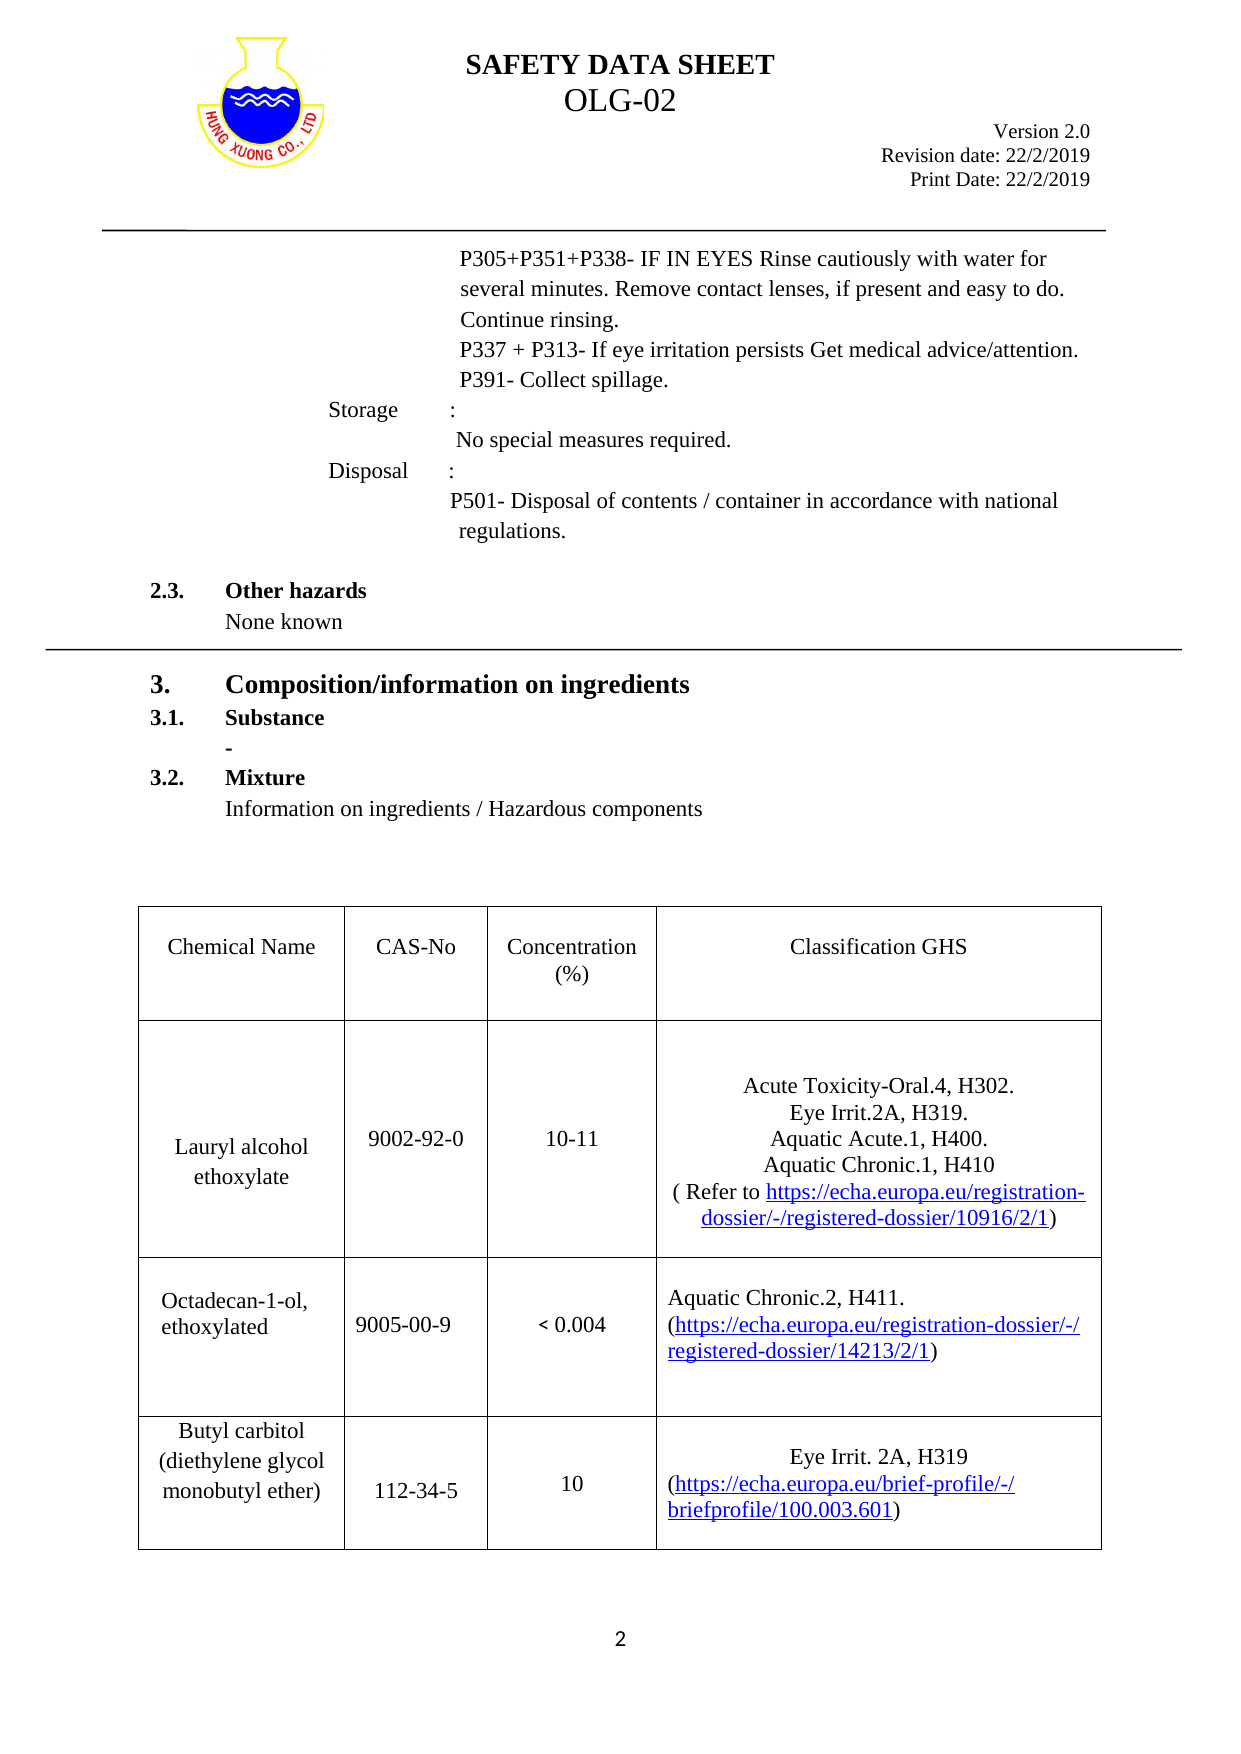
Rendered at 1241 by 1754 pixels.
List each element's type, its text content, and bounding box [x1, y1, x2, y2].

table_cell [657, 1021, 1101, 1072]
table_cell 10 [488, 1417, 656, 1549]
table_header Concentration (%) [488, 907, 656, 1020]
table_cell 112-34-5 [345, 1417, 487, 1549]
table_cell Butyl carbitol (diethylene glycol monobutyl ether) [139, 1417, 344, 1549]
table_cell Eye Irrit. 2A, H319 (https://echa.europa.eu/brief-profile/-/briefprofile/100.003.601) [657, 1417, 1101, 1549]
text P337 + P313- If eye irritation persists Get medical advice/attention. [459, 336, 1090, 362]
text P305+P351+P338- IF IN EYES Rinse cautiously with water for several minutes. Remove contact lenses, if present and easy to do. Continue rinsing. [459, 245, 1090, 332]
text Information on ingredients / Hazardous components [150, 794, 1090, 821]
table_cell 9005-00-9 [345, 1258, 487, 1416]
table_cell < 0.004 [488, 1258, 656, 1416]
table_cell 10-11 [488, 1073, 656, 1257]
table_cell [345, 1021, 487, 1072]
text Storage : [328, 396, 1090, 423]
text regulations. [150, 517, 1090, 543]
table_cell [139, 1021, 344, 1072]
text 3.1. Substance [150, 704, 1090, 730]
table_header Chemical Name [139, 907, 344, 1020]
table_cell Lauryl alcohol ethoxylate [139, 1073, 344, 1257]
text None known [150, 608, 1090, 634]
text 3. Composition/information on ingredients [150, 668, 1090, 699]
text No special measures required. [403, 427, 1090, 453]
picture [197, 37, 325, 168]
text 3.2. Mixture [150, 764, 1090, 791]
text P391- Collect spillage. [150, 366, 1090, 392]
table_header CAS-No [345, 907, 487, 1020]
table_cell Aquatic Chronic.2, H411. (https://echa.europa.eu/registration-dossier/-/registered-dossier/14213/2/1) [657, 1258, 1101, 1416]
text 2.3. Other hazards [150, 578, 1090, 604]
table_cell 9002-92-0 [345, 1073, 487, 1257]
text P501- Disposal of contents / container in accordance with national [375, 487, 1090, 513]
table_cell [488, 1021, 656, 1072]
text Disposal : [253, 457, 1090, 483]
text - [150, 734, 1090, 761]
table_cell [139, 1258, 344, 1416]
table_header Classification GHS [657, 907, 1101, 1020]
table_cell Acute Toxicity-Oral.4, H302. Eye Irrit.2A, H319. Aquatic Acute.1, H400. Aquatic Chronic.1, H410 ( Refer to https://echa.europa.eu/registration-dossier/-/registered-dossier/10916/2/1) [657, 1073, 1101, 1257]
